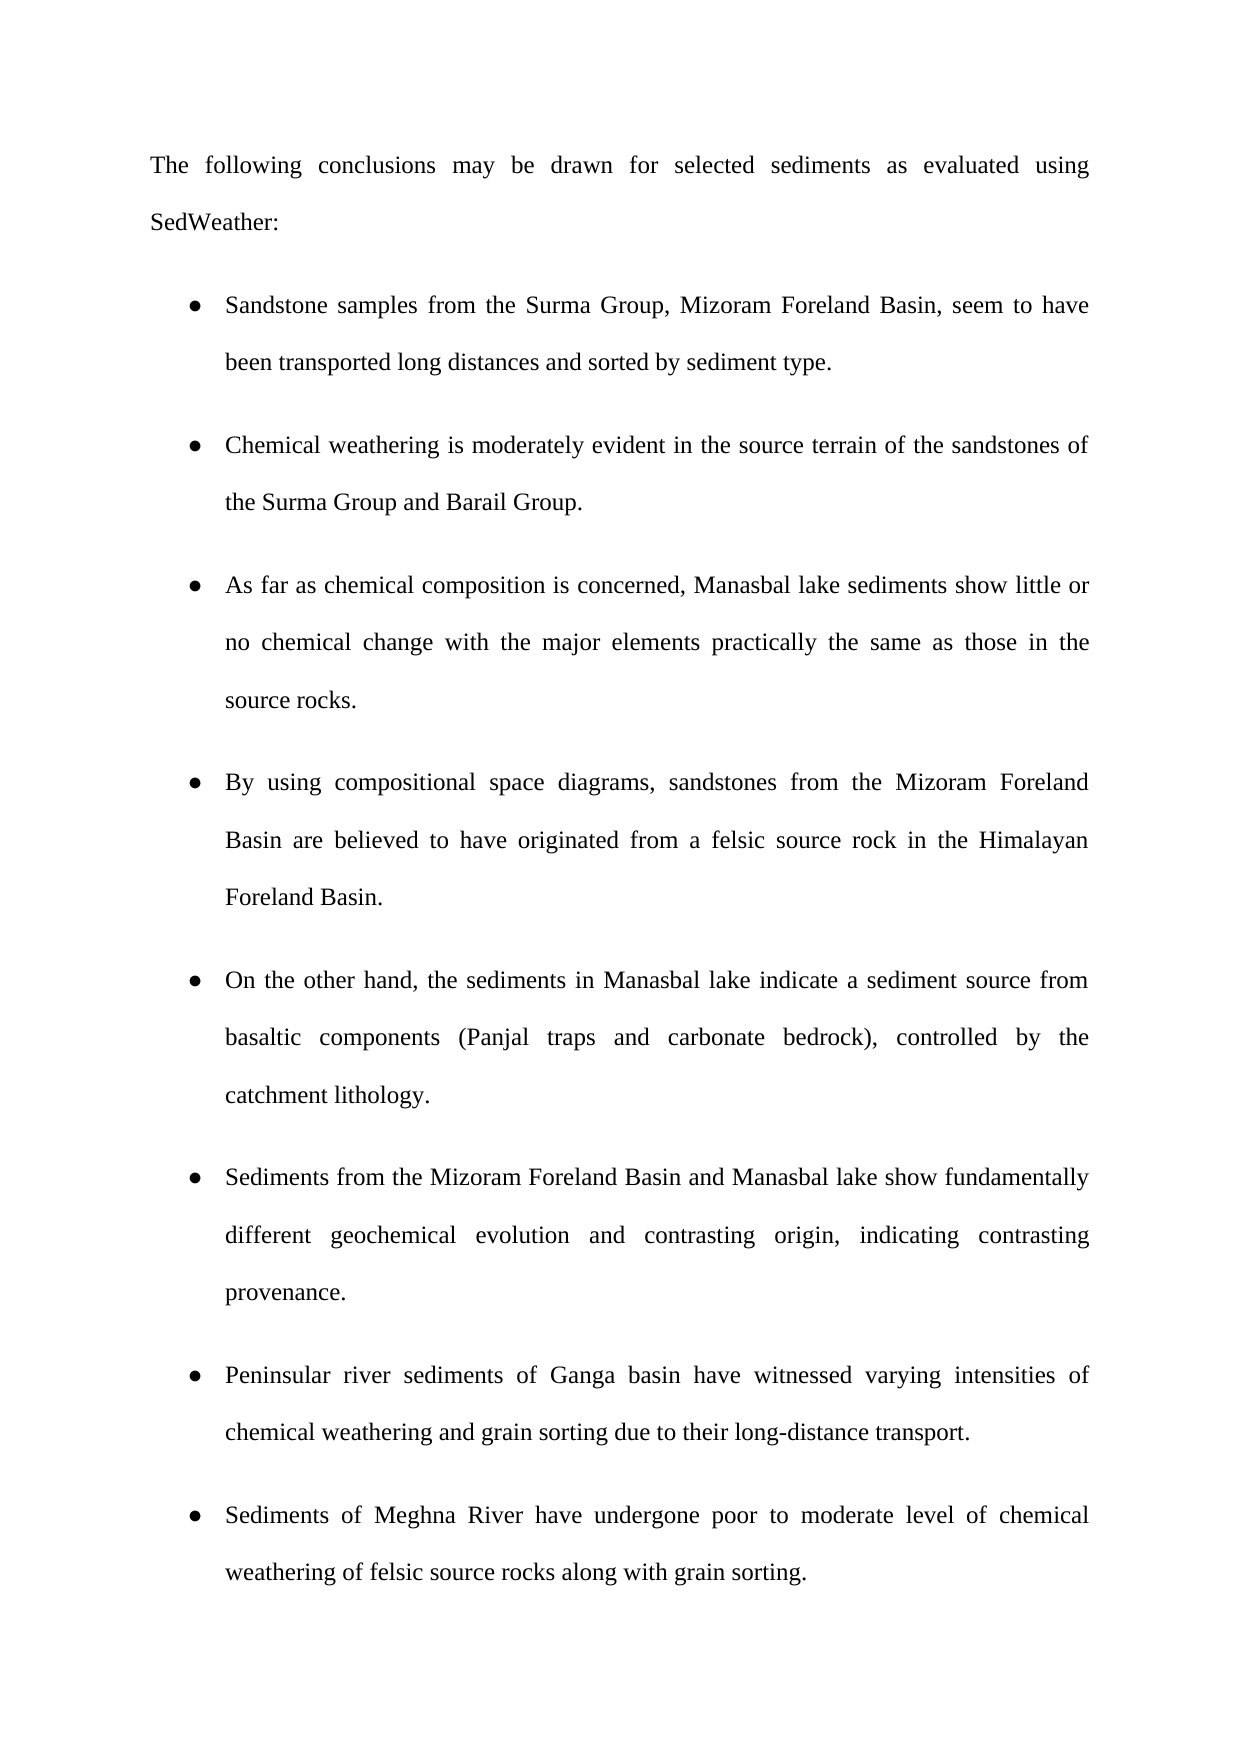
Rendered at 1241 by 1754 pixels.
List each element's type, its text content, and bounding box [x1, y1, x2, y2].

text The following conclusions may be drawn for selected sediments as evaluated using SedWeather: [150, 150, 1090, 236]
list On the other hand, the sediments in Manasbal lake indicate a sediment source from basaltic components (Panjal traps and carbonate bedrock), controlled by the catchment lithology. [187, 965, 1090, 1109]
list Sandstone samples from the Surma Group, Mizoram Foreland Basin, seem to have been transported long distances and sorted by sediment type. [187, 290, 1090, 376]
list Peninsular river sediments of Ganga basin have witnessed varying intensities of chemical weathering and grain sorting due to their long-distance transport. [187, 1360, 1090, 1446]
list Chemical weathering is moderately evident in the source terrain of the sandstones of the Surma Group and Barail Group. [187, 430, 1090, 516]
list As far as chemical composition is concerned, Manasbal lake sediments show little or no chemical change with the major elements practically the same as those in the source rocks. [187, 570, 1090, 714]
list Sediments from the Mizoram Foreland Basin and Manasbal lake show fundamentally different geochemical evolution and contrasting origin, indicating contrasting provenance. [187, 1162, 1090, 1306]
list Sediments of Meghna River have undergone poor to moderate level of chemical weathering of felsic source rocks along with grain sorting. [187, 1500, 1090, 1586]
list By using compositional space diagrams, sandstones from the Mizoram Foreland Basin are believed to have originated from a felsic source rock in the Himalayan Foreland Basin. [187, 767, 1090, 911]
